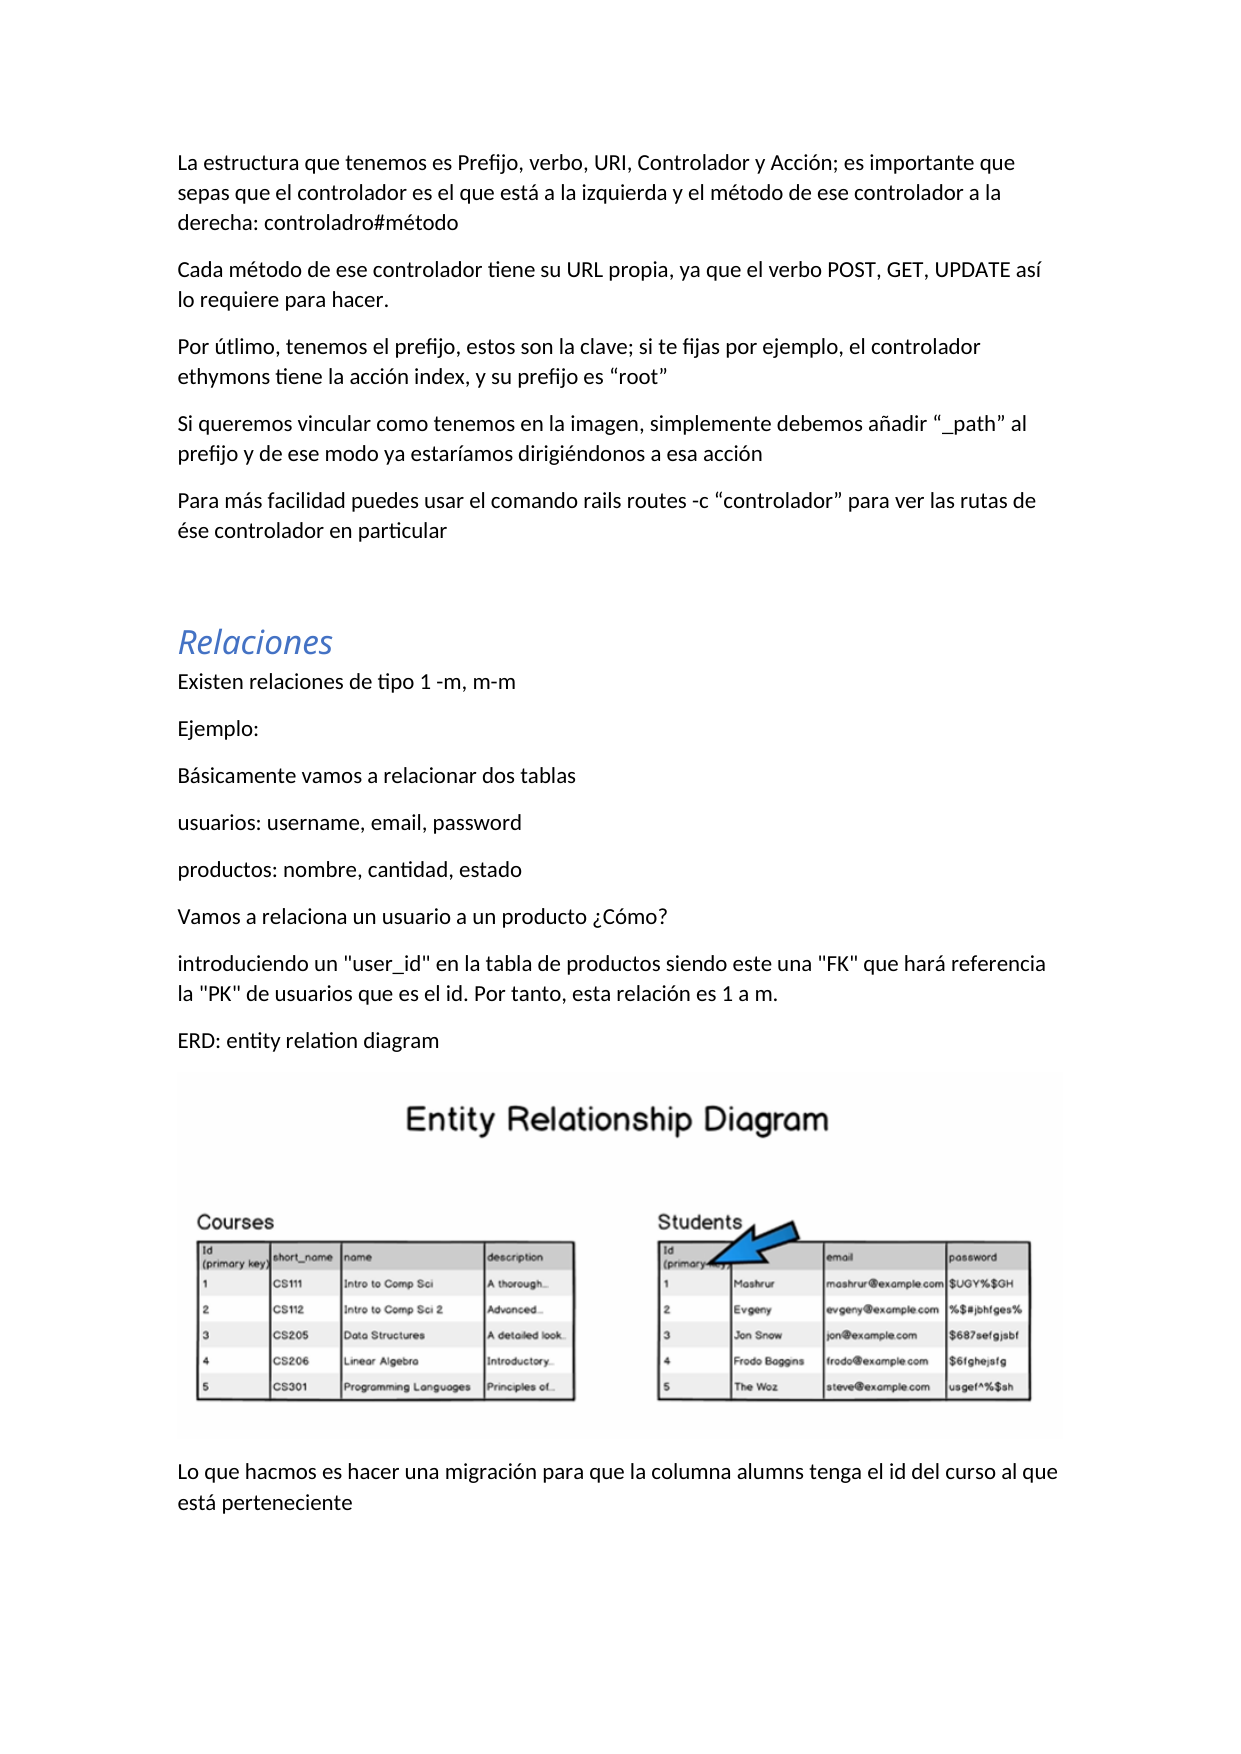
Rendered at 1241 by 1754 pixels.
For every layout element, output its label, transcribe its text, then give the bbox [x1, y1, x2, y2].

text Existen relaciones de tipo 1 -m, m-m [177, 667, 1063, 695]
text Cada método de ese controlador tiene su URL propia, ya que el verbo POST, GET, UPDATE así lo requiere para hacer. [177, 255, 1063, 313]
text Para más facilidad puedes usar el comando rails routes -c “controlador” para ver las rutas de ése controlador en particular [177, 486, 1063, 544]
picture [177, 1072, 1063, 1439]
text Por útlimo, tenemos el prefijo, estos son la clave; si te fijas por ejemplo, el controlador ethymons tiene la acción index, y su prefijo es “root” [177, 332, 1063, 390]
text introduciendo un "user_id" en la tabla de productos siendo este una "FK" que hará referencia la "PK" de usuarios que es el id. Por tanto, esta relación es 1 a m. [177, 949, 1063, 1007]
text Si queremos vincular como tenemos en la imagen, simplemente debemos añadir “_path” al prefijo y de ese modo ya estaríamos dirigiéndonos a esa acción [177, 409, 1063, 467]
text usuarios: username, email, password [177, 808, 1063, 836]
text Ejemplo: [177, 714, 1063, 742]
text Vamos a relaciona un usuario a un producto ¿Cómo? [177, 902, 1063, 930]
text ERD: entity relation diagram [177, 1026, 1063, 1054]
subtitle Relaciones [177, 618, 1063, 664]
text Básicamente vamos a relacionar dos tablas [177, 761, 1063, 789]
text La estructura que tenemos es Prefijo, verbo, URI, Controlador y Acción; es importante que sepas que el controlador es el que está a la izquierda y el método de ese controlador a la derecha: controladro#método [177, 148, 1063, 236]
text productos: nombre, cantidad, estado [177, 855, 1063, 883]
text Lo que hacmos es hacer una migración para que la columna alumns tenga el id del curso al que está perteneciente [177, 1457, 1063, 1516]
